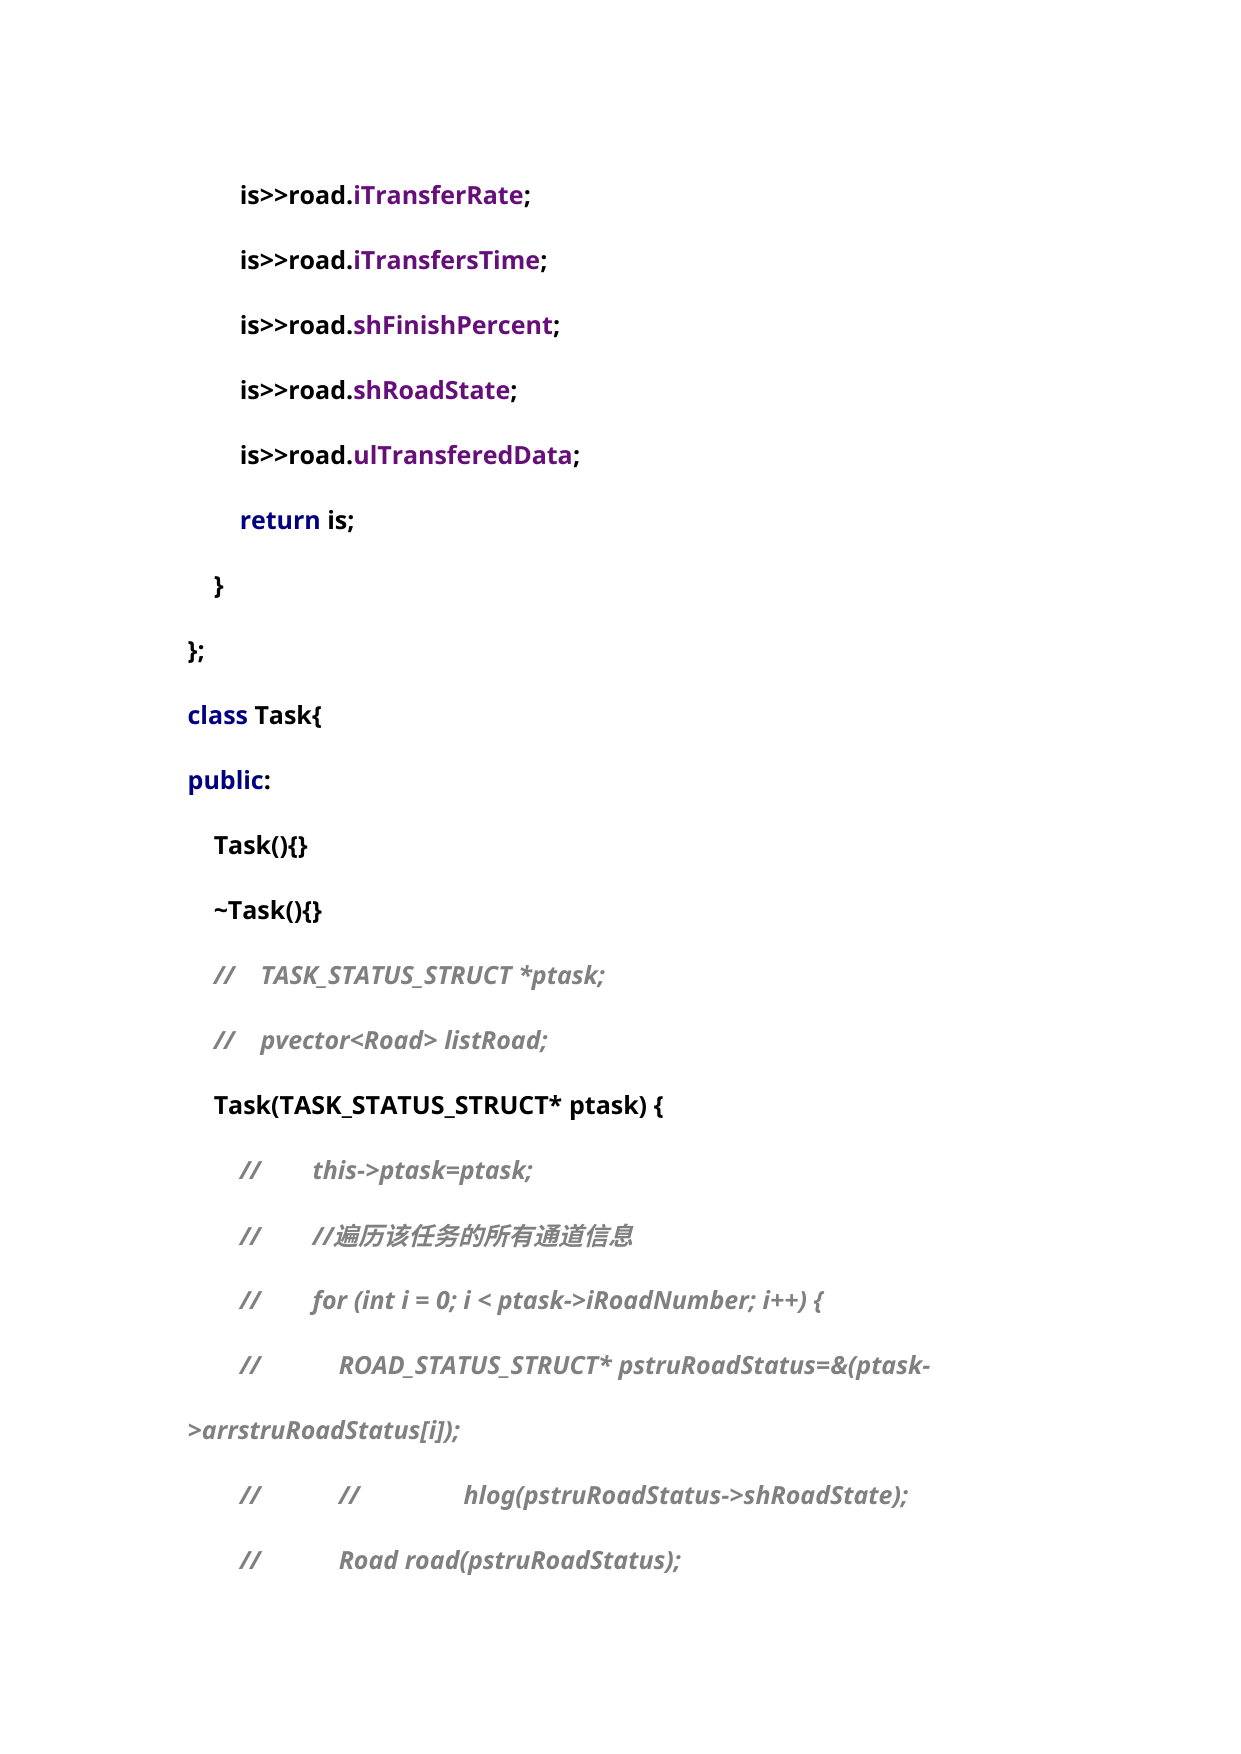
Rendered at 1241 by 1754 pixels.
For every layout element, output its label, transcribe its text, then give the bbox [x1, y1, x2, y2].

text Task(){} [187, 812, 1053, 877]
text is>>road.shRoadState; [187, 357, 1053, 422]
text }; [187, 617, 1053, 682]
text is>>road.iTransferRate; [187, 162, 1053, 227]
text is>>road.shFinishPercent; [187, 292, 1053, 357]
text is>>road.ulTransferedData; [187, 422, 1053, 487]
text class Task{ [187, 682, 1053, 747]
text // this->ptask=ptask; [187, 1137, 1053, 1202]
text // ROAD_STATUS_STRUCT* pstruRoadStatus=&(ptask->arrstruRoadStatus[i]); [187, 1332, 1053, 1462]
text // //遍历该任务的所有通道信息 [187, 1202, 1053, 1267]
text // for (int i = 0; i < ptask->iRoadNumber; i++) { [187, 1267, 1053, 1332]
text // // hlog(pstruRoadStatus->shRoadState); [187, 1462, 1053, 1527]
text // TASK_STATUS_STRUCT *ptask; [187, 942, 1053, 1007]
text } [187, 552, 1053, 617]
text return is; [187, 487, 1053, 552]
text // Road road(pstruRoadStatus); [187, 1527, 1053, 1592]
text // pvector<Road> listRoad; [187, 1007, 1053, 1072]
text public: [187, 747, 1053, 812]
text is>>road.iTransfersTime; [187, 227, 1053, 292]
text Task(TASK_STATUS_STRUCT* ptask) { [187, 1072, 1053, 1137]
text ~Task(){} [187, 877, 1053, 942]
